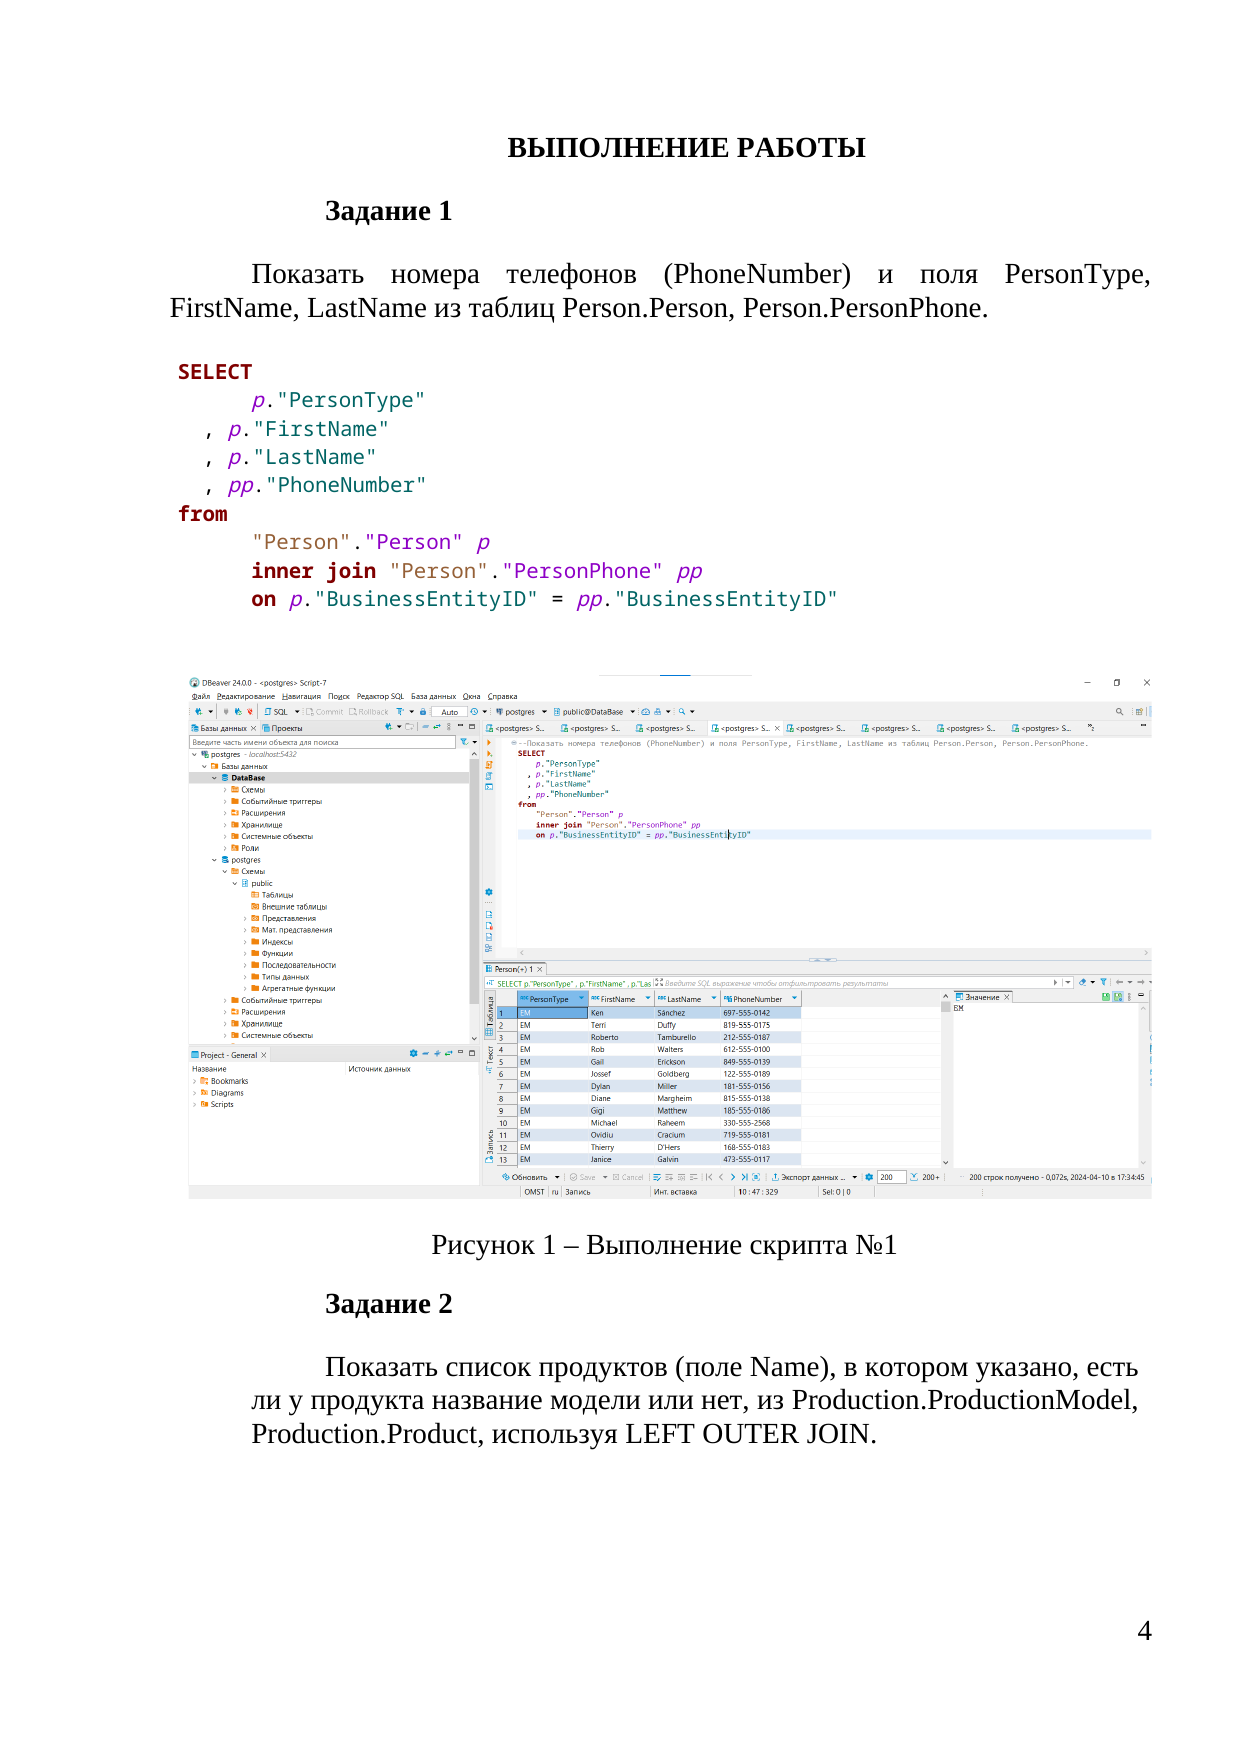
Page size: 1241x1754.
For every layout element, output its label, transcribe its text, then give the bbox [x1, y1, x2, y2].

text Задание 1 [251, 193, 1152, 227]
table_header [177, 675, 1152, 1215]
text Показать список продуктов (поле Name), в котором указано, есть ли у продукта название модели или нет, из Production.ProductionModel, Production.Product, используя LEFT OUTER JOIN. [251, 1349, 1152, 1449]
table_cell – Выполнение скрипта №1 [177, 1215, 1152, 1273]
text inner join "Person"."PersonPhone" pp [177, 556, 1152, 584]
text Показать номера телефонов (PhoneNumber) и поля PersonType, FirstName, LastName из таблиц Person.Person, Person.PersonPhone. [169, 256, 1152, 323]
text SELECT [177, 357, 1152, 385]
picture [188, 675, 1152, 1199]
text "Person"."Person" p [177, 527, 1152, 556]
text , p."FirstName" [177, 414, 1152, 442]
text on p."BusinessEntityID" = pp."BusinessEntityID" [177, 584, 1152, 613]
text Задание 2 [251, 1286, 1152, 1319]
text p."PersonType" [177, 385, 1152, 414]
text Выполнение работы [215, 131, 1152, 164]
text from [177, 499, 1152, 527]
text , pp."PhoneNumber" [177, 471, 1152, 499]
text , p."LastName" [177, 442, 1152, 471]
